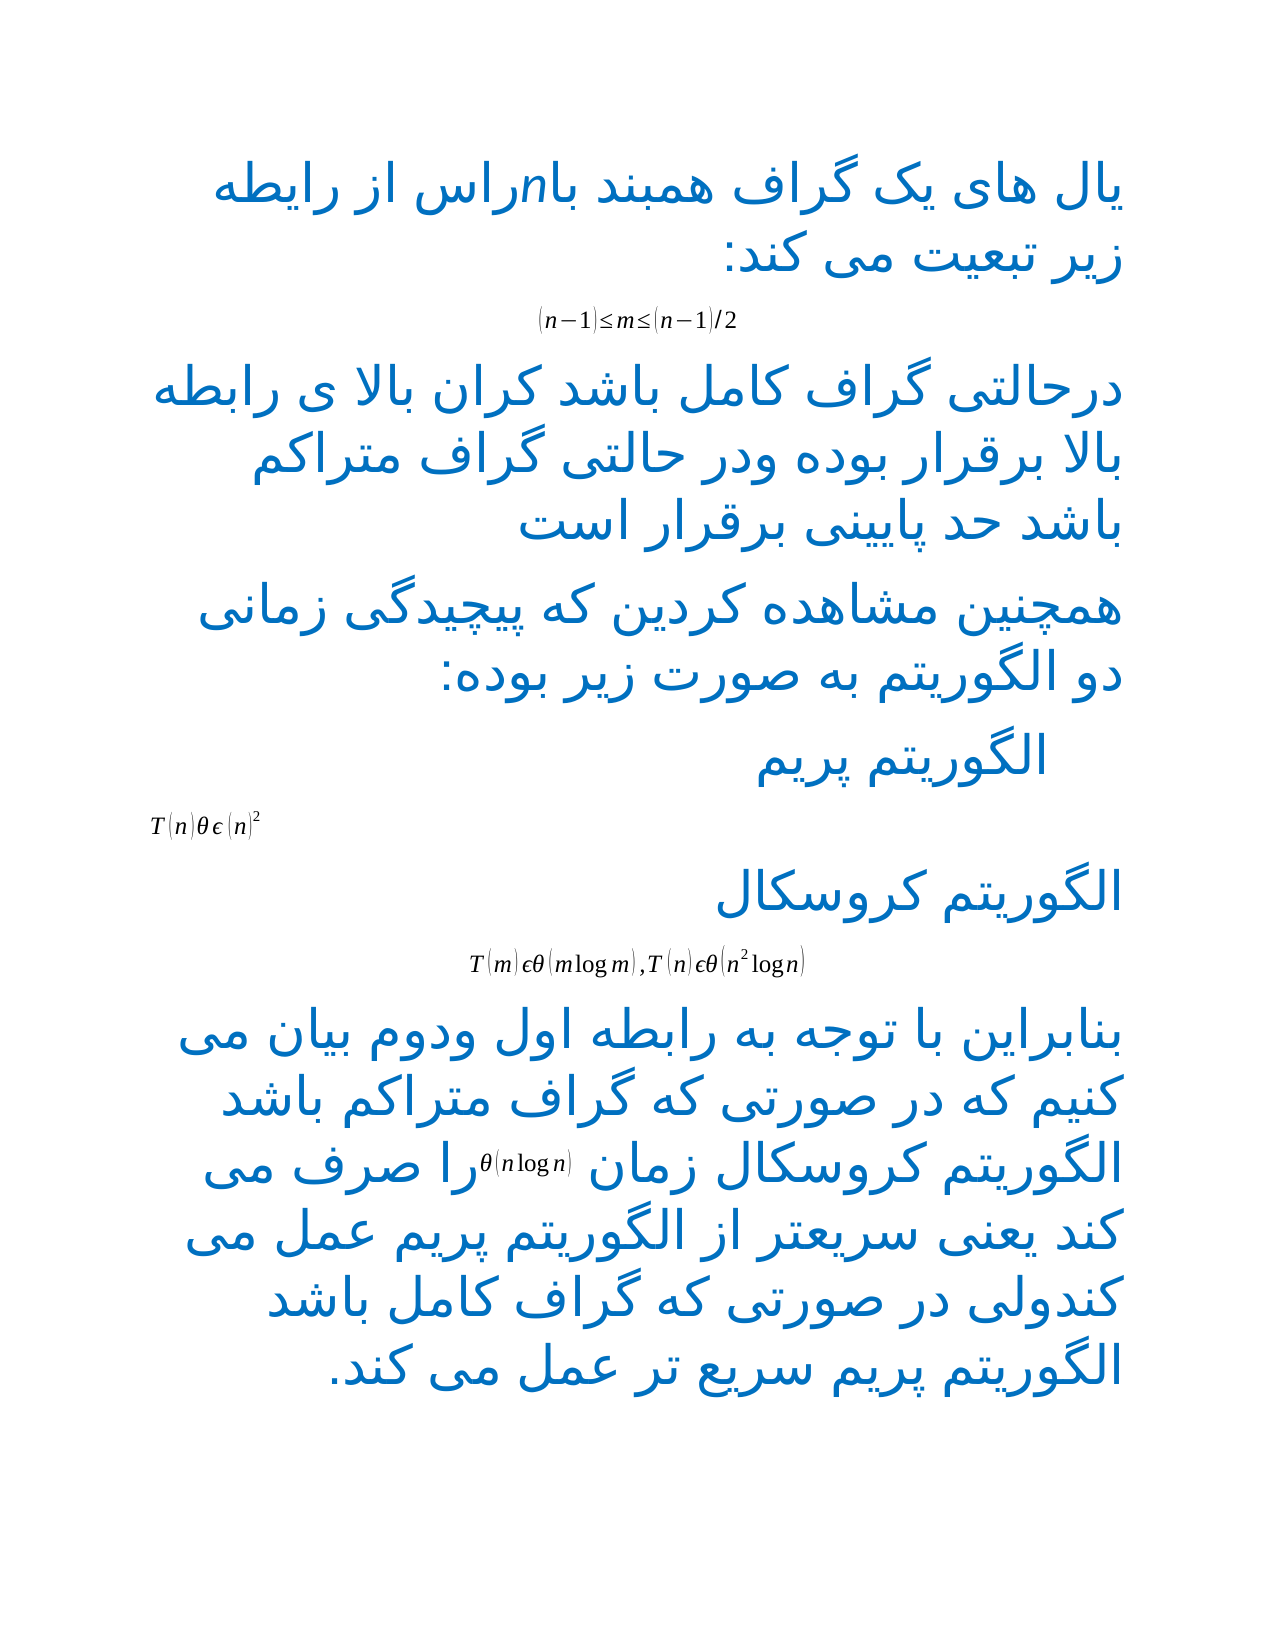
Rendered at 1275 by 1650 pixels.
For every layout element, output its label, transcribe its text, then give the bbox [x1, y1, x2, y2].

text الگوریتم پریم [150, 724, 1125, 786]
text همچنین مشاهده کردین که پیچیدگی زمانی دو الگوریتم به صورت زیر بوده: [150, 573, 1125, 702]
text درحالتی گراف کامل باشد کران بالا ی رابطه بالا برقرار بوده ودر حالتی گراف متراکم باشد حد پایینی برقرار است [150, 354, 1125, 551]
text بنابراین با توجه به رابطه اول ودوم بیان می کنیم که در صورتی که گراف متراکم باشد الگوریتم کروسکال زمان را صرف می کند یعنی سریعتر از الگوریتم پریم عمل می کندولی در صورتی که گراف کامل باشد الگوریتم پریم سریع تر عمل می کند. [150, 997, 1125, 1396]
text الگوریتم کروسکال [150, 860, 1125, 922]
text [150, 150, 1125, 283]
